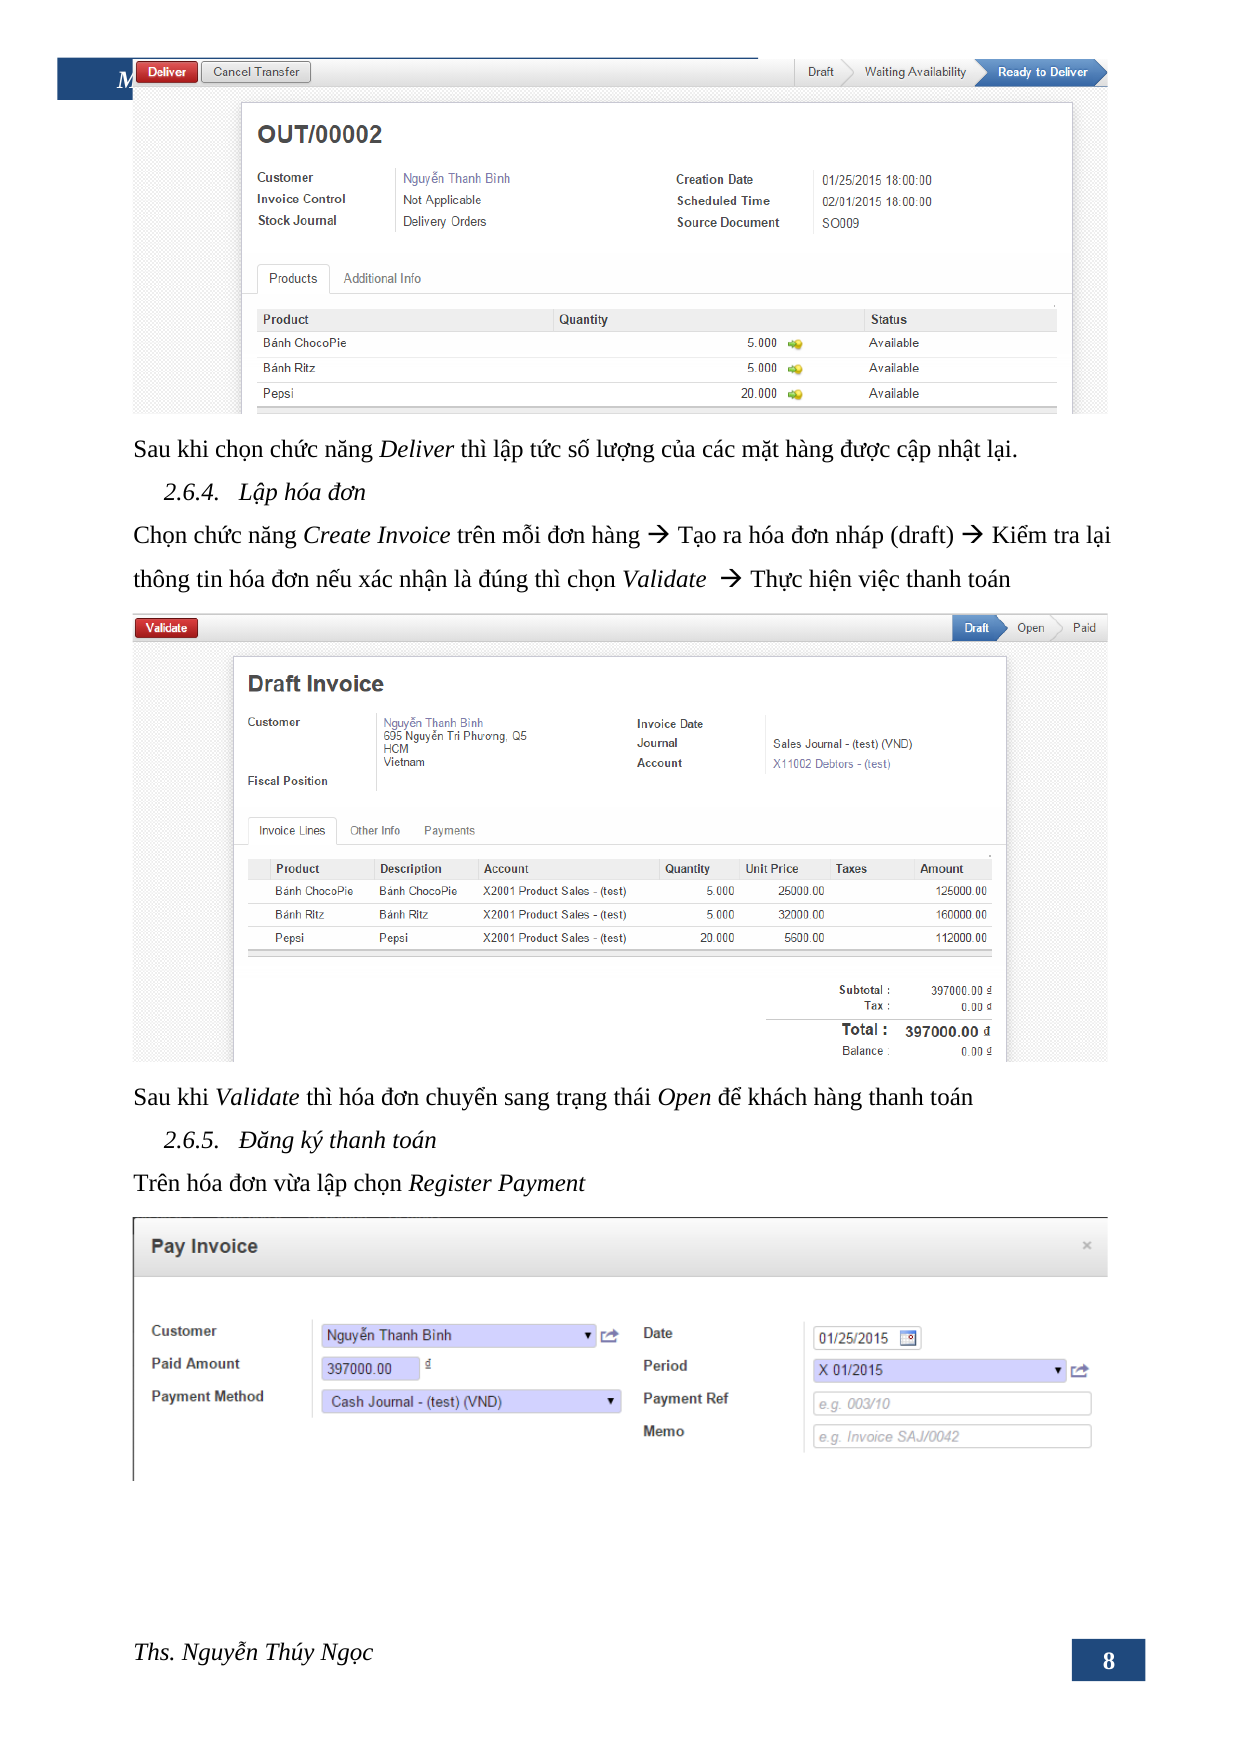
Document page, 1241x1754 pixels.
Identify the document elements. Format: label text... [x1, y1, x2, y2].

picture [132, 59, 1108, 414]
text Sau khi Validate thì hóa đơn chuyển sang trạng thái Open để khách hàng thanh toán [133, 1082, 1152, 1111]
text Chọn chức năng Create Invoice trên mỗi đơn hàng Tạo ra hóa đơn nháp (draft) Kiểm tra lại thông tin hóa đơn nếu xác nhận là đúng thì chọn Validate Thực hiện việc thanh toán [133, 521, 1152, 592]
subtitle Đăng ký thanh toán [164, 1125, 1152, 1154]
picture [132, 613, 1108, 1062]
subtitle Lập hóa đơn [164, 477, 1152, 506]
text Trên hóa đơn vừa lập chọn Register Payment [133, 1168, 1152, 1197]
picture [132, 1217, 1108, 1481]
text Sau khi chọn chức năng Deliver thì lập tức số lượng của các mặt hàng được cập nhật lại. [133, 434, 1152, 463]
